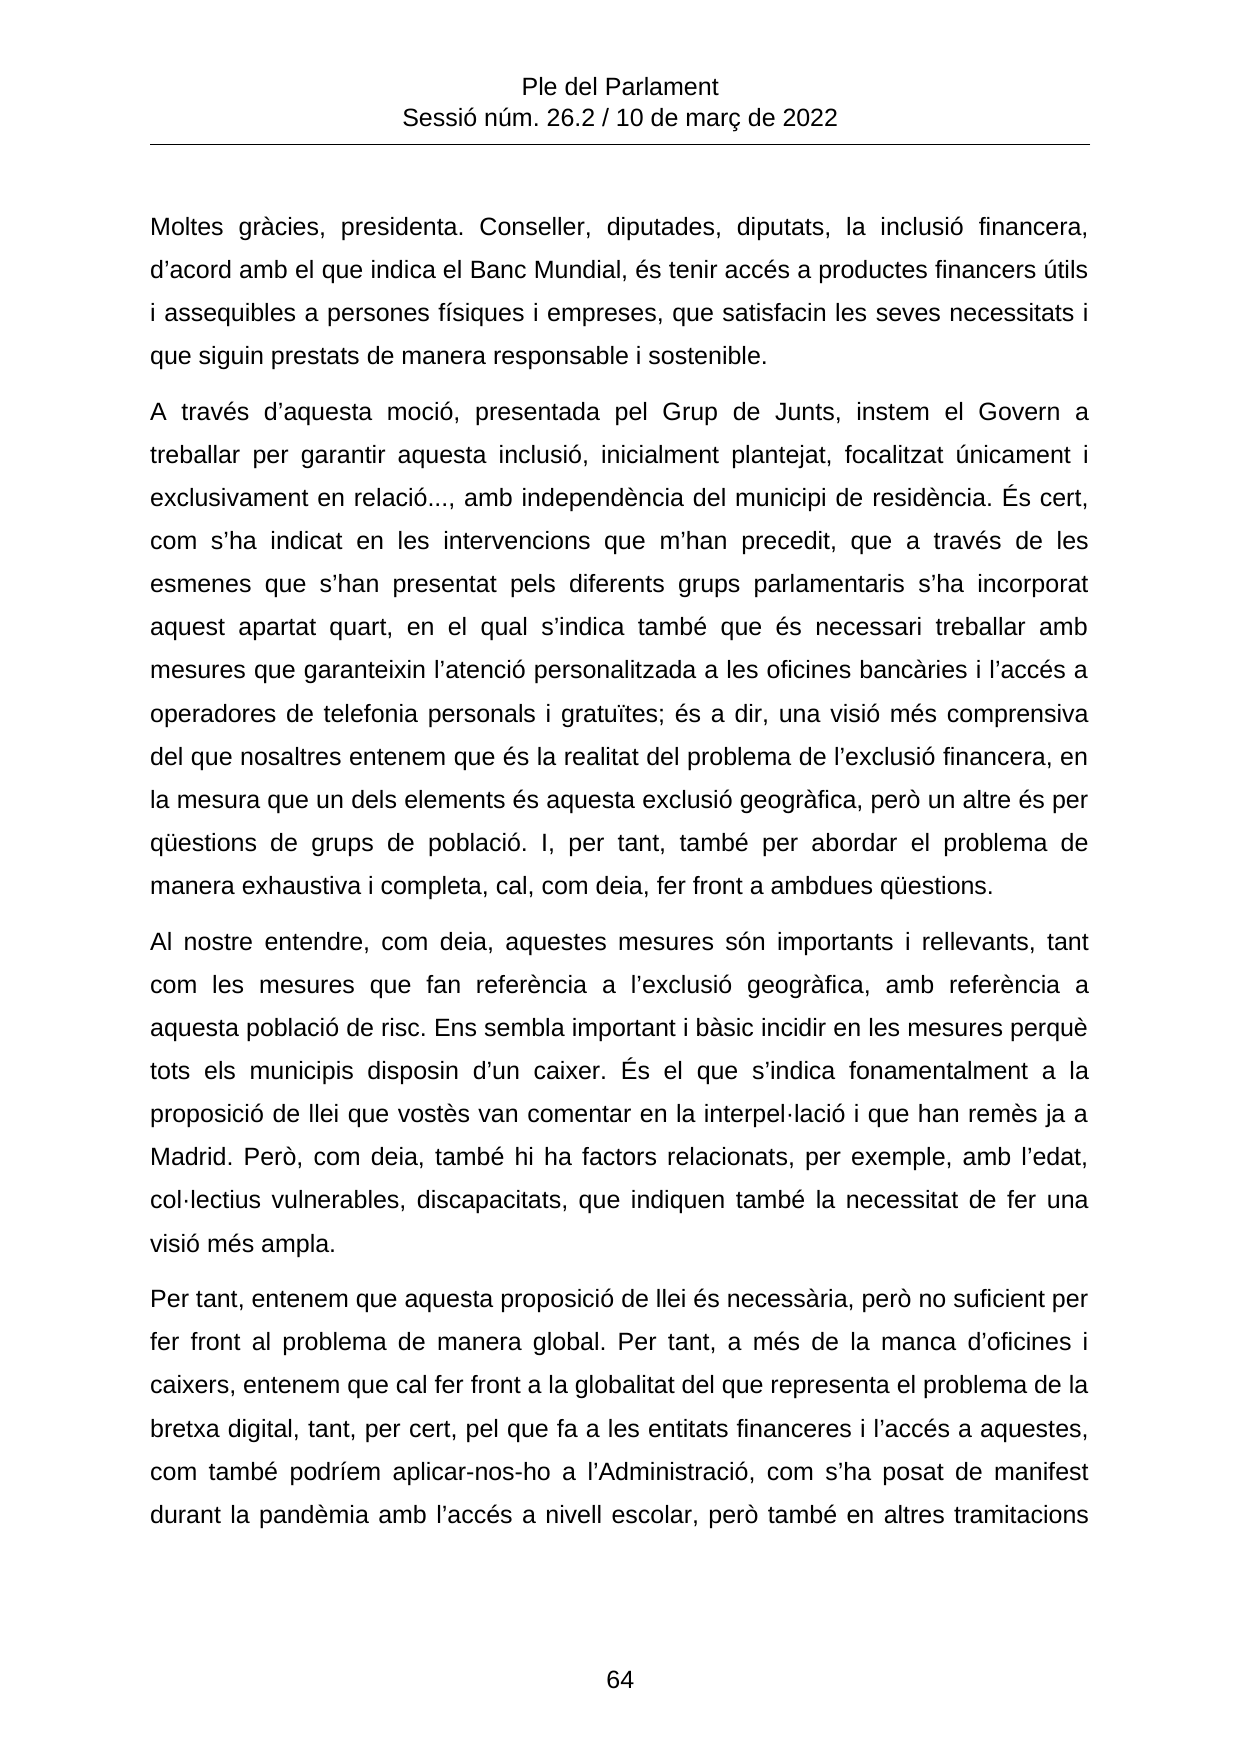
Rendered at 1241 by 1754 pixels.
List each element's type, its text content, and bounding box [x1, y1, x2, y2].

text Al nostre entendre, com deia, aquestes mesures són importants i rellevants, tant com les mesures que fan referència a l’exclusió geogràfica, amb referència a aquesta població de risc. Ens sembla important i bàsic incidir en les mesures perquè tots els municipis disposin d’un caixer. És el que s’indica fonamentalment a la proposició de llei que vostès van comentar en la interpel·lació i que han remès ja a Madrid. Però, com deia, també hi ha factors relacionats, per exemple, amb l’edat, col·lectius vulnerables, discapacitats, que indiquen també la necessitat de fer una visió més ampla. [150, 927, 1090, 1257]
text A través d’aquesta moció, presentada pel Grup de Junts, instem el Govern a treballar per garantir aquesta inclusió, inicialment plantejat, focalitzat únicament i exclusivament en relació..., amb independència del municipi de residència. És cert, com s’ha indicat en les intervencions que m’han precedit, que a través de les esmenes que s’han presentat pels diferents grups parlamentaris s’ha incorporat aquest apartat quart, en el qual s’indica també que és necessari treballar amb mesures que garanteixin l’atenció personalitzada a les oficines bancàries i l’accés a operadores de telefonia personals i gratuïtes; és a dir, una visió més comprensiva del que nosaltres entenem que és la realitat del problema de l’exclusió financera, en la mesura que un dels elements és aquesta exclusió geogràfica, però un altre és per qüestions de grups de població. I, per tant, també per abordar el problema de manera exhaustiva i completa, cal, com deia, fer front a ambdues qüestions. [150, 397, 1090, 900]
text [150, 1284, 1090, 1529]
text Moltes gràcies, presidenta. Conseller, diputades, diputats, la inclusió financera, d’acord amb el que indica el Banc Mundial, és tenir accés a productes financers útils i assequibles a persones físiques i empreses, que satisfacin les seves necessitats i que siguin prestats de manera responsable i sostenible. [150, 212, 1090, 370]
